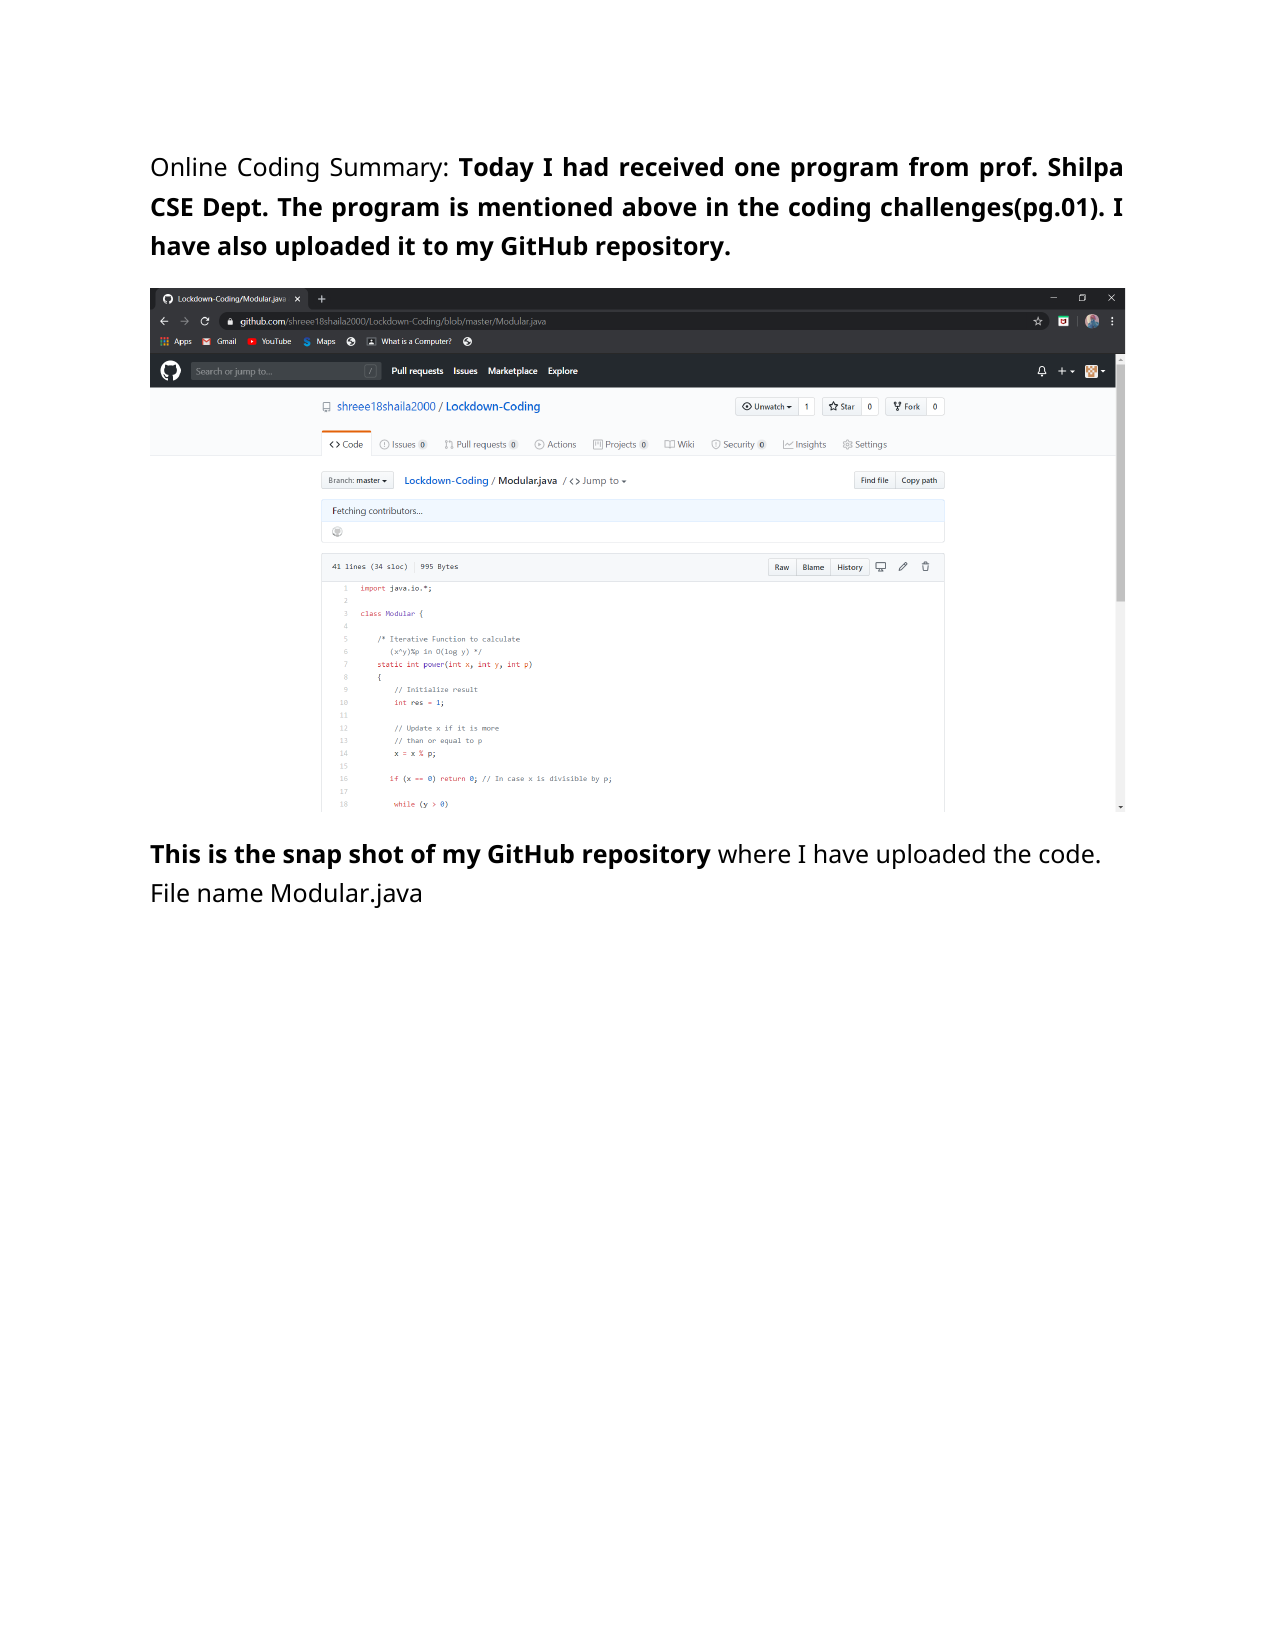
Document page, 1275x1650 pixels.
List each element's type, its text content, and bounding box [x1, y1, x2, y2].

picture [150, 288, 1125, 812]
text This is the snap shot of my GitHub repository where I have uploaded the code. File name Modular.java [150, 836, 1125, 909]
text Online Coding Summary: Today I had received one program from prof. Shilpa CSE Dept. The program is mentioned above in the coding challenges(pg.01). I have also uploaded it to my GitHub repository. [150, 150, 1125, 262]
